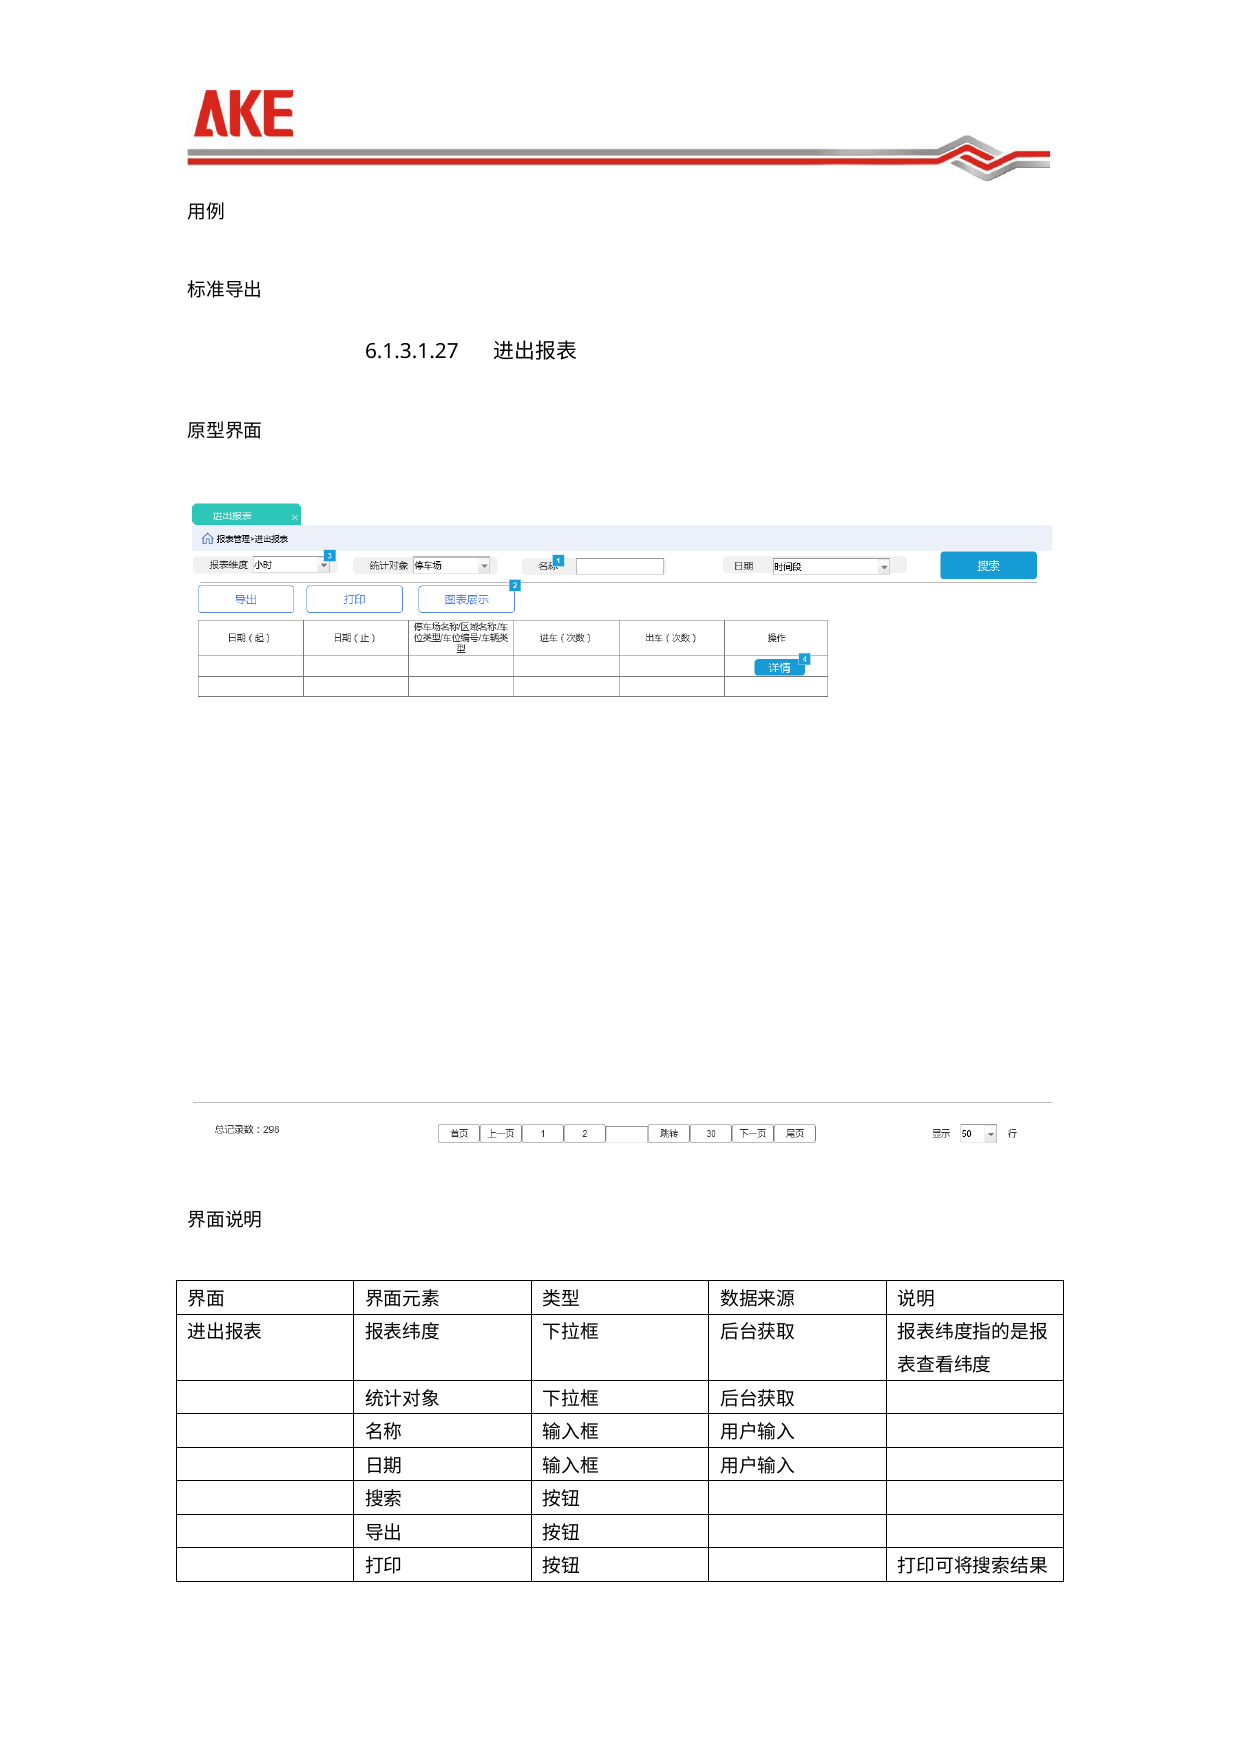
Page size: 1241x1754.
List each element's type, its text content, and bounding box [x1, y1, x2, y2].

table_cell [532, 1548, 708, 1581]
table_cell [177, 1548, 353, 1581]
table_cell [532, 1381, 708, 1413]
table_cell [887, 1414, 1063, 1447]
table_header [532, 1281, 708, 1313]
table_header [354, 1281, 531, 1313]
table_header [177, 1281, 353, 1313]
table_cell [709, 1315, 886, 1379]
picture [187, 501, 1053, 1162]
subtitle 用例 [187, 194, 1053, 227]
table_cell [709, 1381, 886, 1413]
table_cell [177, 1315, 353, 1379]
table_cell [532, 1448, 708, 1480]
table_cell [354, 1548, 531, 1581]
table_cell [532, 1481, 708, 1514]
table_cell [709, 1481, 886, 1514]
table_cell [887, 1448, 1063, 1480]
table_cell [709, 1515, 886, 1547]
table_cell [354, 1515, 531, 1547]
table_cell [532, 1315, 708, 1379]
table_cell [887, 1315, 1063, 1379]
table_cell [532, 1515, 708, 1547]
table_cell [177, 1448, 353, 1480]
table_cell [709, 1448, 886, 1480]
picture [187, 90, 1050, 181]
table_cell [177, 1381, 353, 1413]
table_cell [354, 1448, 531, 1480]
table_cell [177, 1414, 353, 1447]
subtitle 原型界面 [187, 413, 1053, 446]
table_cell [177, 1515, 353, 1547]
subtitle 界面说明 [187, 1202, 1053, 1235]
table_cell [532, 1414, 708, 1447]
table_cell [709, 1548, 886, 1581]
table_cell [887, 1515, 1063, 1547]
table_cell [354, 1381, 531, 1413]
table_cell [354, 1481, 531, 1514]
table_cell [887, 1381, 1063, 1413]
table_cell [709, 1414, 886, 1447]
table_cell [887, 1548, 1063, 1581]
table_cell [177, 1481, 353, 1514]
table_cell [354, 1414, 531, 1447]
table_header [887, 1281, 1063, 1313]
text 标准导出 [187, 272, 1053, 304]
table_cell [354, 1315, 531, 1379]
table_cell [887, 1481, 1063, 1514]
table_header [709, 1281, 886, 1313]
subtitle 进出报表 [365, 334, 1053, 366]
